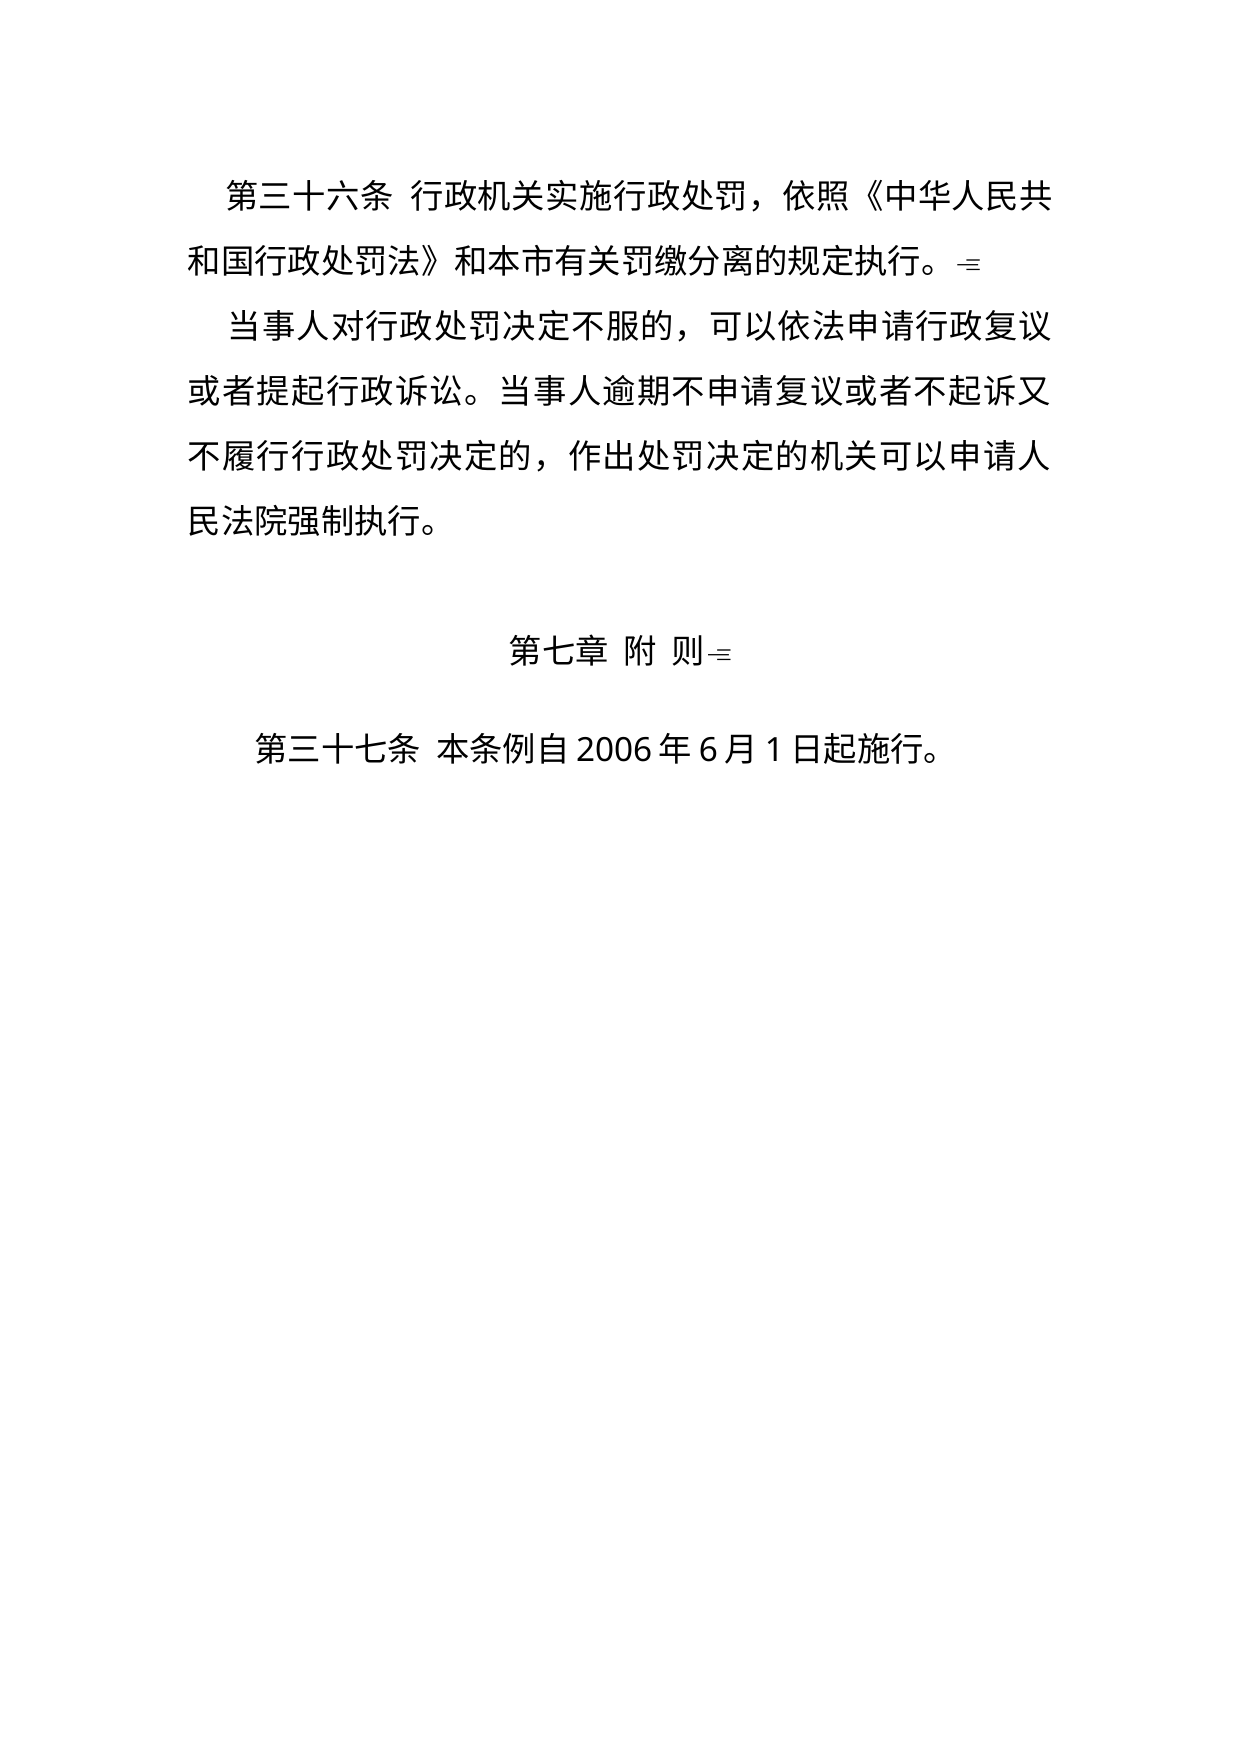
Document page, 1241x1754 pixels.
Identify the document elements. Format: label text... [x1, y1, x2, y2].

text 第七章 附 则 [187, 617, 1053, 682]
text 第三十七条 本条例自2006年6月1日起施行。 [187, 714, 1053, 779]
text 当事人对行政处罚决定不服的，可以依法申请行政复议或者提起行政诉讼。当事人逾期不申请复议或者不起诉又不履行行政处罚决定的，作出处罚决定的机关可以申请人民法院强制执行。 [187, 292, 1053, 552]
text 第三十六条 行政机关实施行政处罚，依照《中华人民共和国行政处罚法》和本市有关罚缴分离的规定执行。 [187, 162, 1053, 292]
